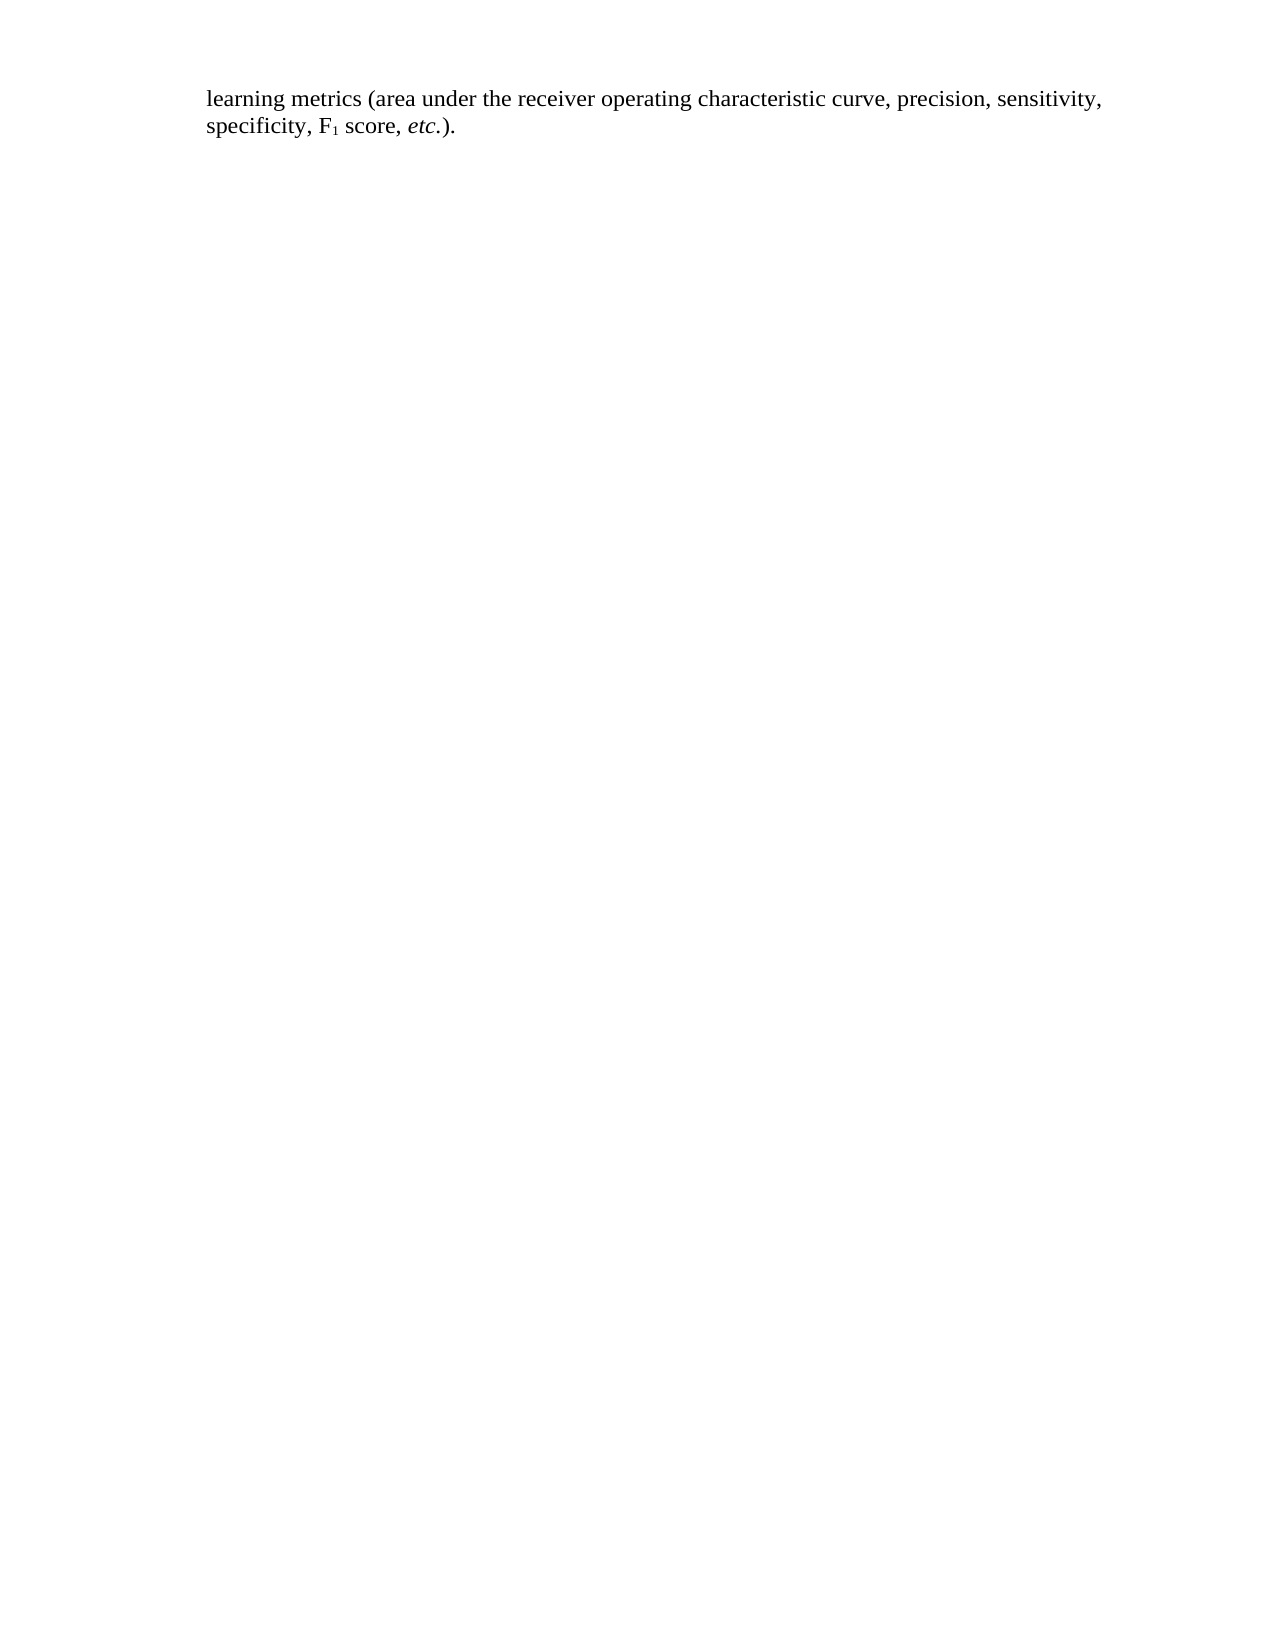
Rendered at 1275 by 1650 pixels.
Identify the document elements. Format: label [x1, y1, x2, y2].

list [169, 85, 1125, 138]
